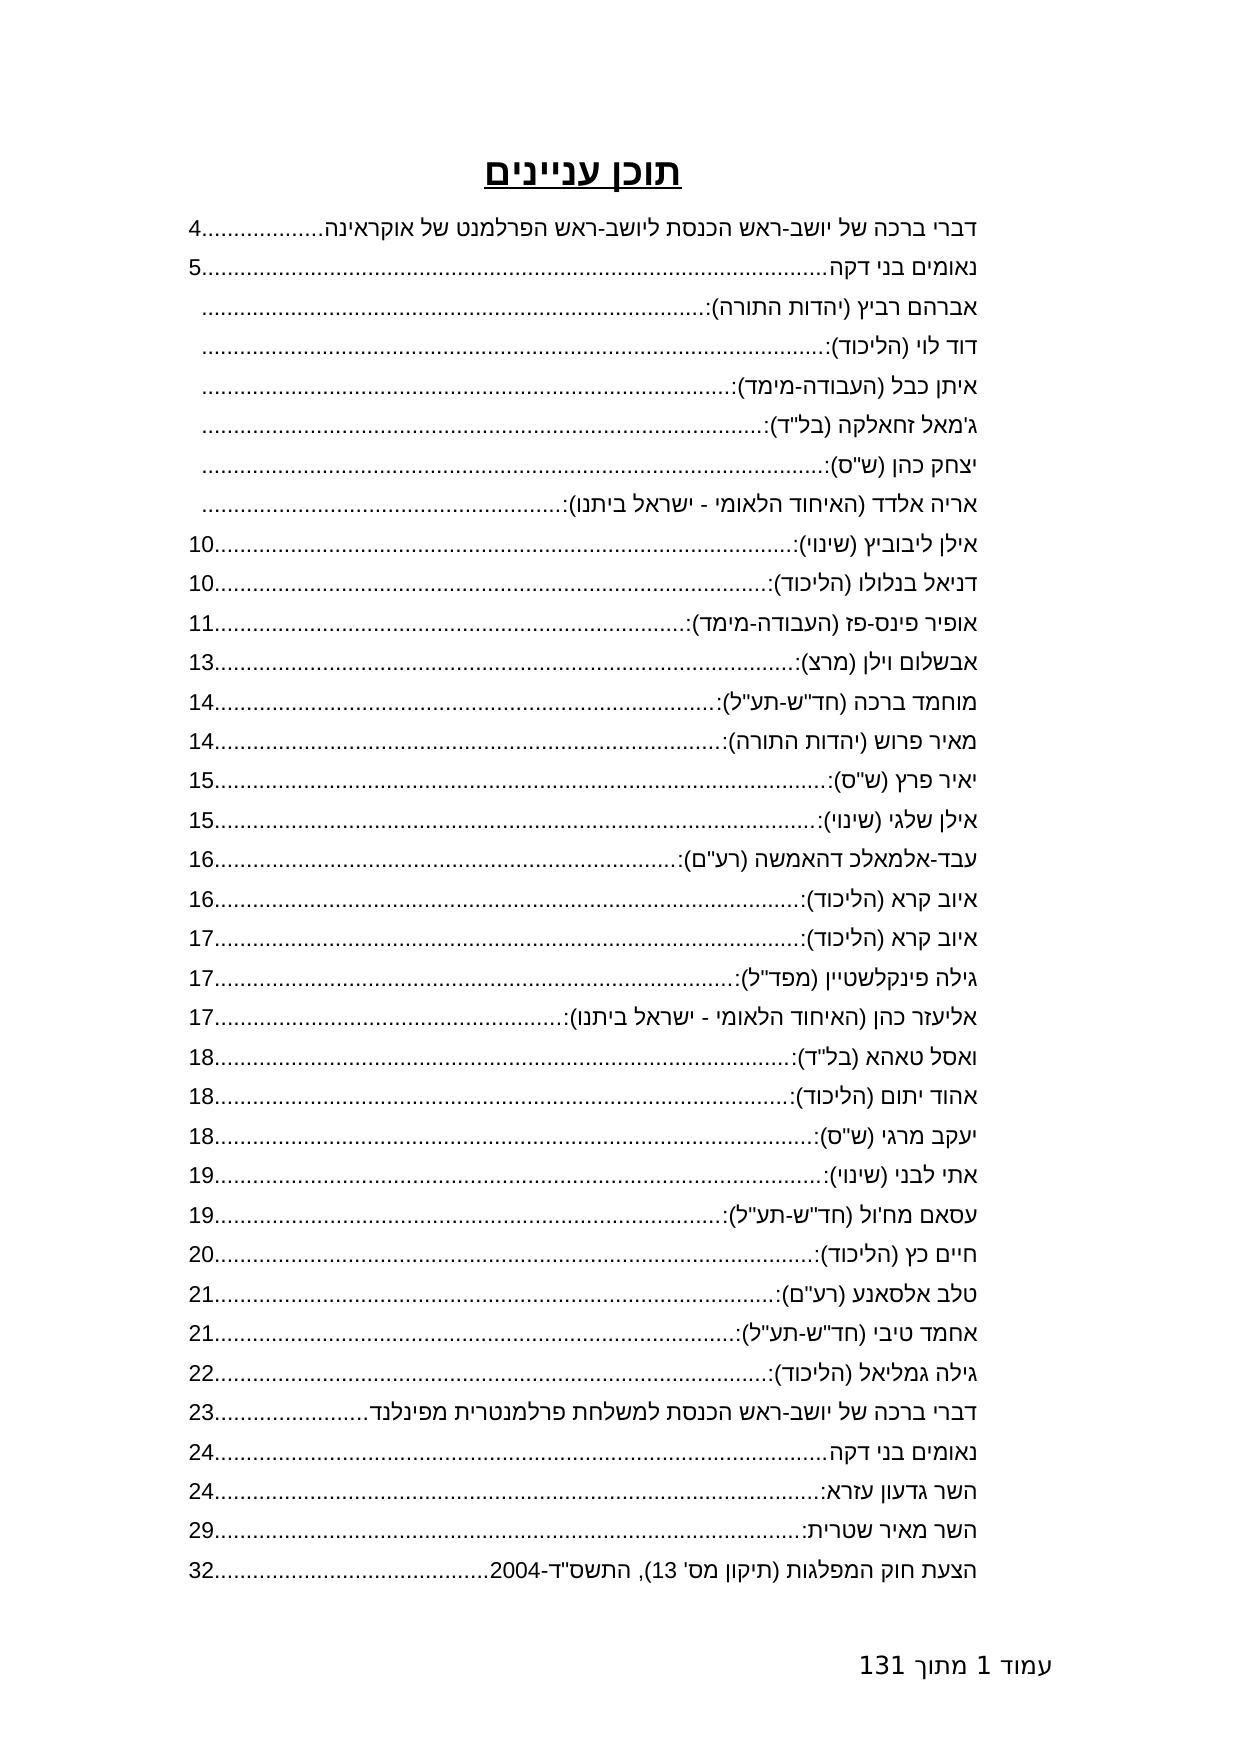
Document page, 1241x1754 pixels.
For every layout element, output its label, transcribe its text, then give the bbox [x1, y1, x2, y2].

text דוד לוי (הליכוד): 6 [212, 333, 1053, 359]
text הצעת חוק המפלגות (תיקון מס' 13), התשס"ד-2004 32 [187, 1557, 1053, 1583]
text אריה אלדד (האיחוד הלאומי - ישראל ביתנו): 9 [212, 491, 1053, 517]
text יצחק כהן (ש"ס): 8 [212, 452, 1053, 478]
text אחמד טיבי (חד"ש-תע"ל): 21 [212, 1320, 1053, 1346]
text ג'מאל זחאלקה (בל"ד): 7 [212, 412, 1053, 438]
text ואסל טאהא (בל"ד): 18 [212, 1044, 1053, 1070]
text דברי ברכה של יושב-ראש הכנסת ליושב-ראש הפרלמנט של אוקראינה 4 [187, 215, 1053, 241]
text מאיר פרוש (יהדות התורה): 14 [212, 728, 1053, 754]
text אילן ליבוביץ (שינוי): 10 [212, 531, 1053, 557]
text גילה פינקלשטיין (מפד"ל): 17 [212, 965, 1053, 991]
text אופיר פינס-פז (העבודה-מימד): 11 [212, 609, 1053, 636]
text גילה גמליאל (הליכוד): 22 [212, 1359, 1053, 1386]
text אתי לבני (שינוי): 19 [212, 1162, 1053, 1188]
text עסאם מח'ול (חד"ש-תע"ל): 19 [212, 1202, 1053, 1228]
text אברהם רביץ (יהדות התורה): 6 [212, 294, 1053, 320]
text איוב קרא (הליכוד): 16 [212, 886, 1053, 912]
text אבשלום וילן (מרצ): 13 [212, 649, 1053, 675]
text יאיר פרץ (ש"ס): 15 [212, 767, 1053, 794]
text חיים כץ (הליכוד): 20 [212, 1241, 1053, 1267]
text טלב אלסאנע (רע"ם): 21 [212, 1281, 1053, 1307]
text אהוד יתום (הליכוד): 18 [212, 1083, 1053, 1109]
text אליעזר כהן (האיחוד הלאומי - ישראל ביתנו): 17 [212, 1004, 1053, 1031]
text דניאל בנלולו (הליכוד): 10 [212, 570, 1053, 596]
text תוכן עניינים [187, 150, 1053, 193]
text מוחמד ברכה (חד"ש-תע"ל): 14 [212, 688, 1053, 715]
text יעקב מרגי (ש"ס): 18 [212, 1123, 1053, 1149]
text איוב קרא (הליכוד): 17 [212, 925, 1053, 952]
text נאומים בני דקה 24 [187, 1438, 1053, 1465]
text דברי ברכה של יושב-ראש הכנסת למשלחת פרלמנטרית מפינלנד 23 [187, 1399, 1053, 1425]
text השר גדעון עזרא: 24 [212, 1478, 1053, 1504]
text נאומים בני דקה 5 [187, 254, 1053, 281]
text עבד-אלמאלכ דהאמשה (רע"ם): 16 [212, 846, 1053, 873]
text אילן שלגי (שינוי): 15 [212, 807, 1053, 833]
text איתן כבל (העבודה-מימד): 7 [212, 373, 1053, 399]
text השר מאיר שטרית: 29 [212, 1517, 1053, 1544]
